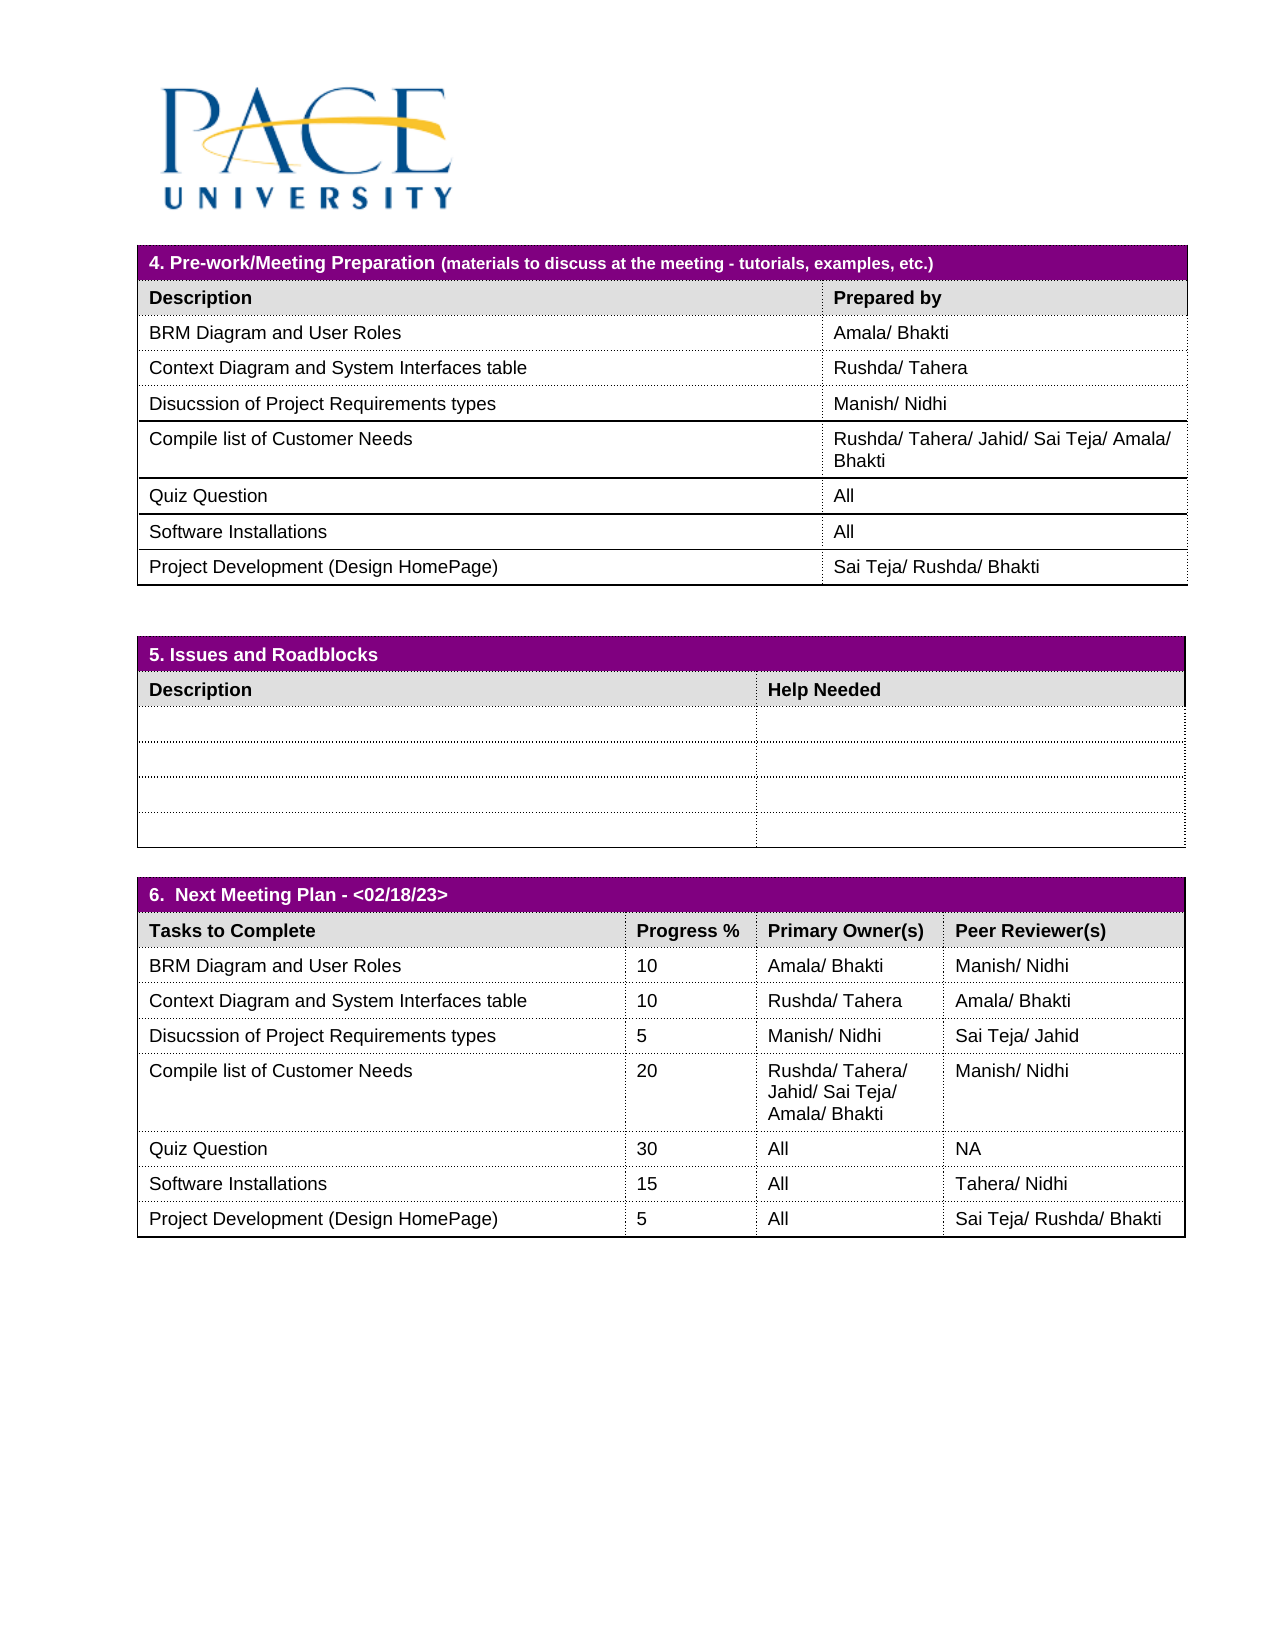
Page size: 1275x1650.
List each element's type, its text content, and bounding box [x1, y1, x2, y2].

table_cell Rushda/ Tahera/ Jahid/ Sai Teja/ Amala/ Bhakti [822, 422, 1188, 477]
table_cell Description [138, 671, 756, 706]
table_cell 10 [625, 947, 756, 982]
table_cell [138, 706, 756, 741]
table_cell [756, 741, 1185, 776]
table_cell Tahera/ Nidhi [944, 1166, 1184, 1201]
table_cell [756, 776, 1185, 812]
table_cell Description [138, 280, 822, 315]
table_cell All [822, 515, 1188, 548]
table_cell Disucssion of Project Requirements types [138, 1018, 625, 1052]
table_cell Sai Teja/ Rushda/ Bhakti [822, 550, 1188, 584]
table_cell Manish/ Nidhi [756, 1018, 944, 1052]
table_cell 10 [625, 982, 756, 1017]
table_cell Amala/ Bhakti [756, 947, 944, 982]
table_cell NA [944, 1131, 1184, 1166]
table_cell Amala/ Bhakti [944, 982, 1184, 1017]
table_cell Rushda/ Tahera [756, 982, 944, 1017]
table_cell [138, 741, 756, 776]
table_cell BRM Diagram and User Roles [138, 315, 822, 350]
table_cell Sai Teja/ Rushda/ Bhakti [944, 1201, 1184, 1236]
table_cell All [756, 1166, 944, 1201]
table_cell [138, 812, 756, 847]
table_cell Peer Reviewer(s) [944, 912, 1184, 947]
table_cell All [822, 478, 1188, 513]
table_cell Project Development (Design HomePage) [138, 1201, 625, 1236]
table_cell Primary Owner(s) [756, 912, 944, 947]
table_cell Manish/ Nidhi [944, 947, 1184, 982]
table_cell Disucssion of Project Requirements types [138, 385, 822, 420]
table_cell Manish/ Nidhi [944, 1053, 1184, 1131]
table_cell Context Diagram and System Interfaces table [138, 350, 822, 385]
table_cell 30 [625, 1131, 756, 1166]
table_cell Compile list of Customer Needs [138, 421, 822, 477]
table_cell [756, 706, 1185, 741]
table_cell Prepared by [822, 280, 1187, 315]
table_cell Rushda/ Tahera/ Jahid/ Sai Teja/ Amala/ Bhakti [756, 1053, 944, 1131]
picture [135, 74, 475, 223]
table_cell Software Installations [138, 514, 822, 548]
table_cell Rushda/ Tahera [822, 350, 1188, 385]
table_cell Quiz Question [138, 1131, 625, 1166]
table_cell Software Installations [138, 1166, 625, 1201]
table_cell Tasks to Complete [138, 912, 625, 947]
table_cell 5 [625, 1018, 756, 1052]
table_header 6. Next Meeting Plan - <02/18/23> [138, 877, 1184, 912]
table_cell Manish/ Nidhi [822, 385, 1188, 420]
table_cell 20 [625, 1053, 756, 1131]
table_cell Compile list of Customer Needs [138, 1053, 625, 1131]
table_cell Context Diagram and System Interfaces table [138, 982, 625, 1017]
table_cell Quiz Question [138, 478, 822, 513]
table_cell BRM Diagram and User Roles [138, 947, 625, 982]
table_cell All [756, 1131, 944, 1166]
table_cell [138, 776, 756, 812]
table_header 5. Issues and Roadblocks [138, 636, 1184, 671]
table_cell Progress % [625, 912, 756, 947]
table_cell 5 [625, 1201, 756, 1236]
table_cell Sai Teja/ Jahid [944, 1018, 1184, 1052]
table_cell [756, 812, 1185, 847]
table_cell 15 [625, 1166, 756, 1201]
table_cell Help Needed [756, 671, 1184, 706]
table_cell All [756, 1201, 944, 1236]
table_cell Amala/ Bhakti [822, 315, 1188, 350]
table_header 4. Pre-work/Meeting Preparation (materials to discuss at the meeting - tutorials, examples, etc.) [138, 245, 1187, 280]
table_cell Project Development (Design HomePage) [138, 550, 822, 584]
